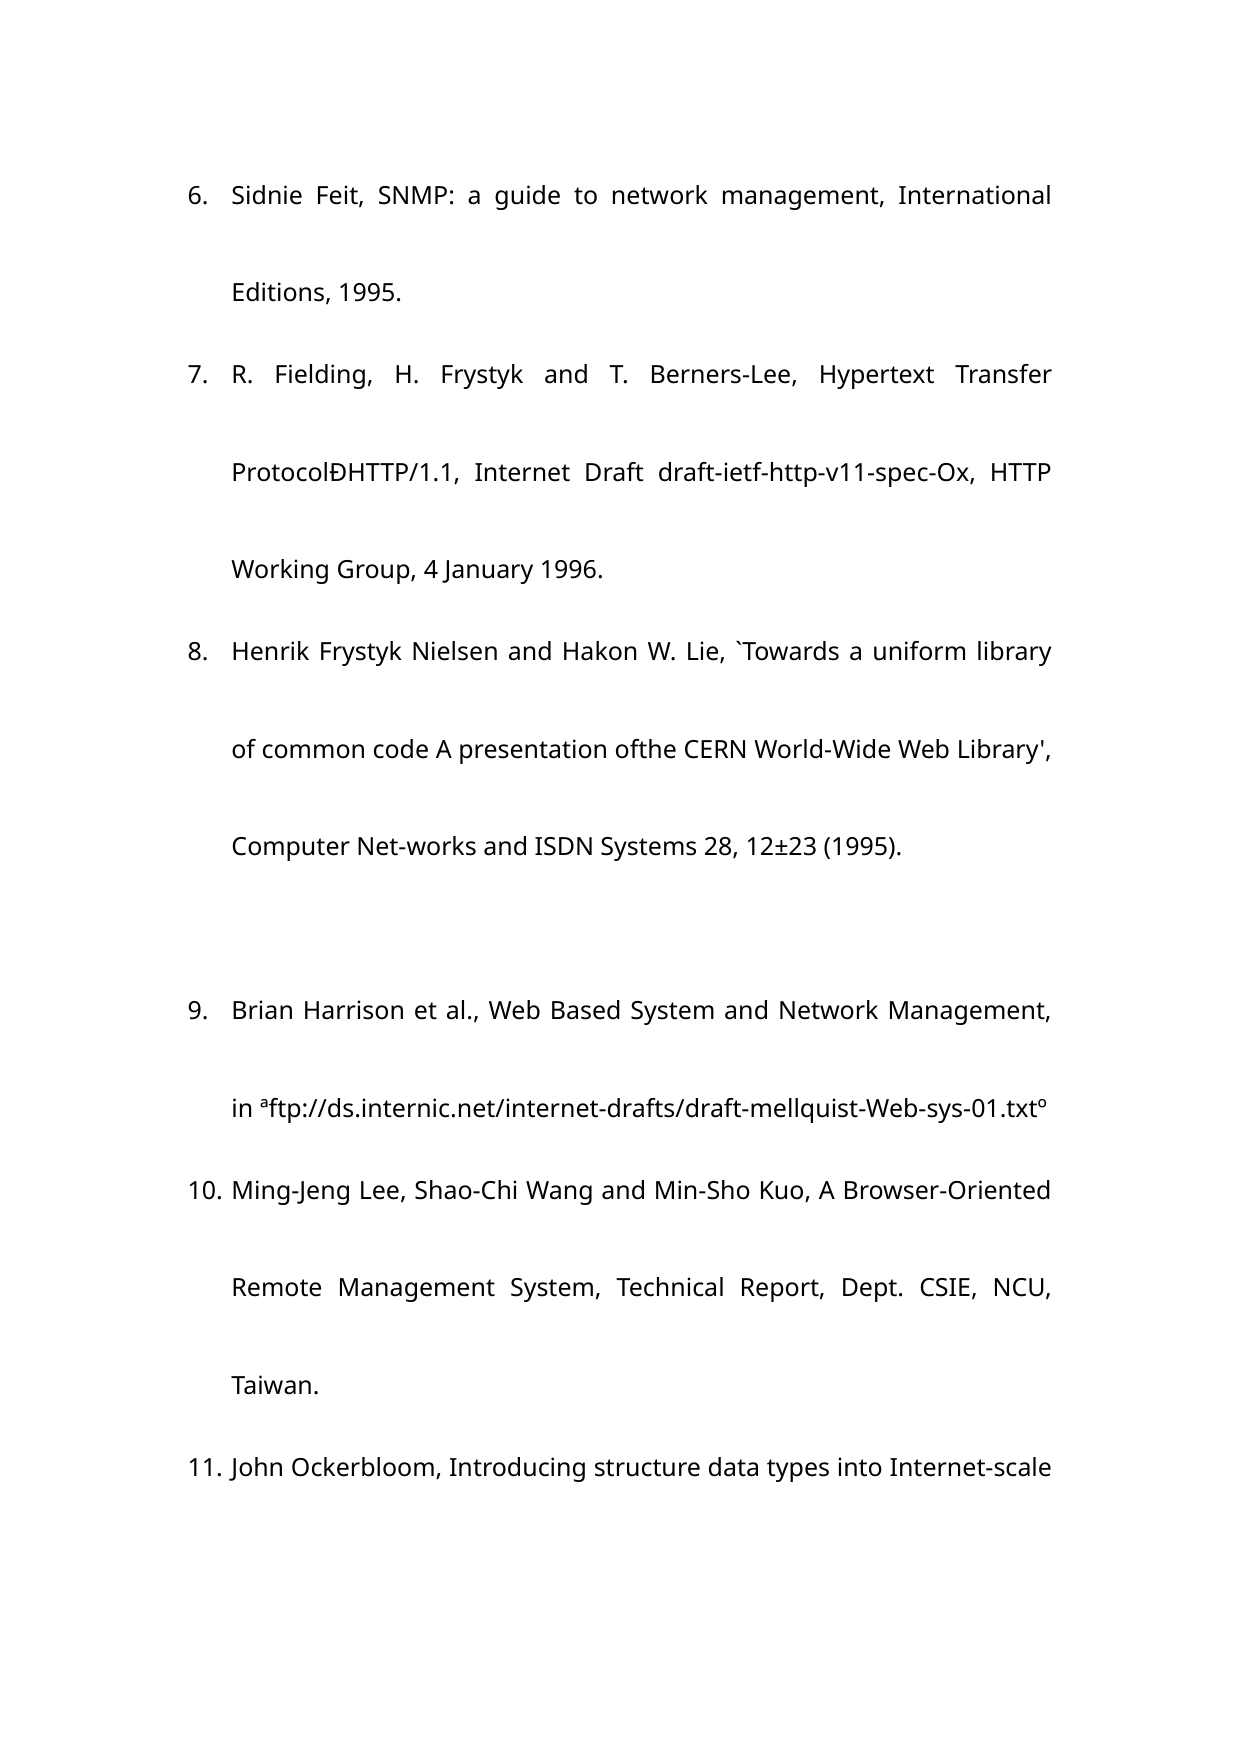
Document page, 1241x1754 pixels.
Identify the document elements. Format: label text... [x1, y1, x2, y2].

text 6. Sidnie Feit, SNMP: a guide to network management, International Editions, 1995. [187, 162, 1053, 324]
text 8. Henrik Frystyk Nielsen and Hakon W. Lie, `Towards a uniform library of common code A presentation ofthe CERN World-Wide Web Library', Computer Net-works and ISDN Systems 28, 12±23 (1995). [187, 618, 1053, 878]
text 10. Ming-Jeng Lee, Shao-Chi Wang and Min-Sho Kuo, A Browser-Oriented Remote Management System, Technical Report, Dept. CSIE, NCU, Taiwan. [187, 1157, 1053, 1417]
text 9. Brian Harrison et al., Web Based System and Network Management, in ªftp://ds.internic.net/internet-drafts/draft-mellquist-Web-sys-01.txtº [187, 977, 1053, 1140]
text 7. R. Fielding, H. Frystyk and T. Berners-Lee, Hypertext Transfer ProtocolÐHTTP/1.1, Internet Draft draft-ietf-http-v11-spec-Ox, HTTP Working Group, 4 January 1996. [187, 341, 1053, 601]
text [187, 1434, 1053, 1499]
